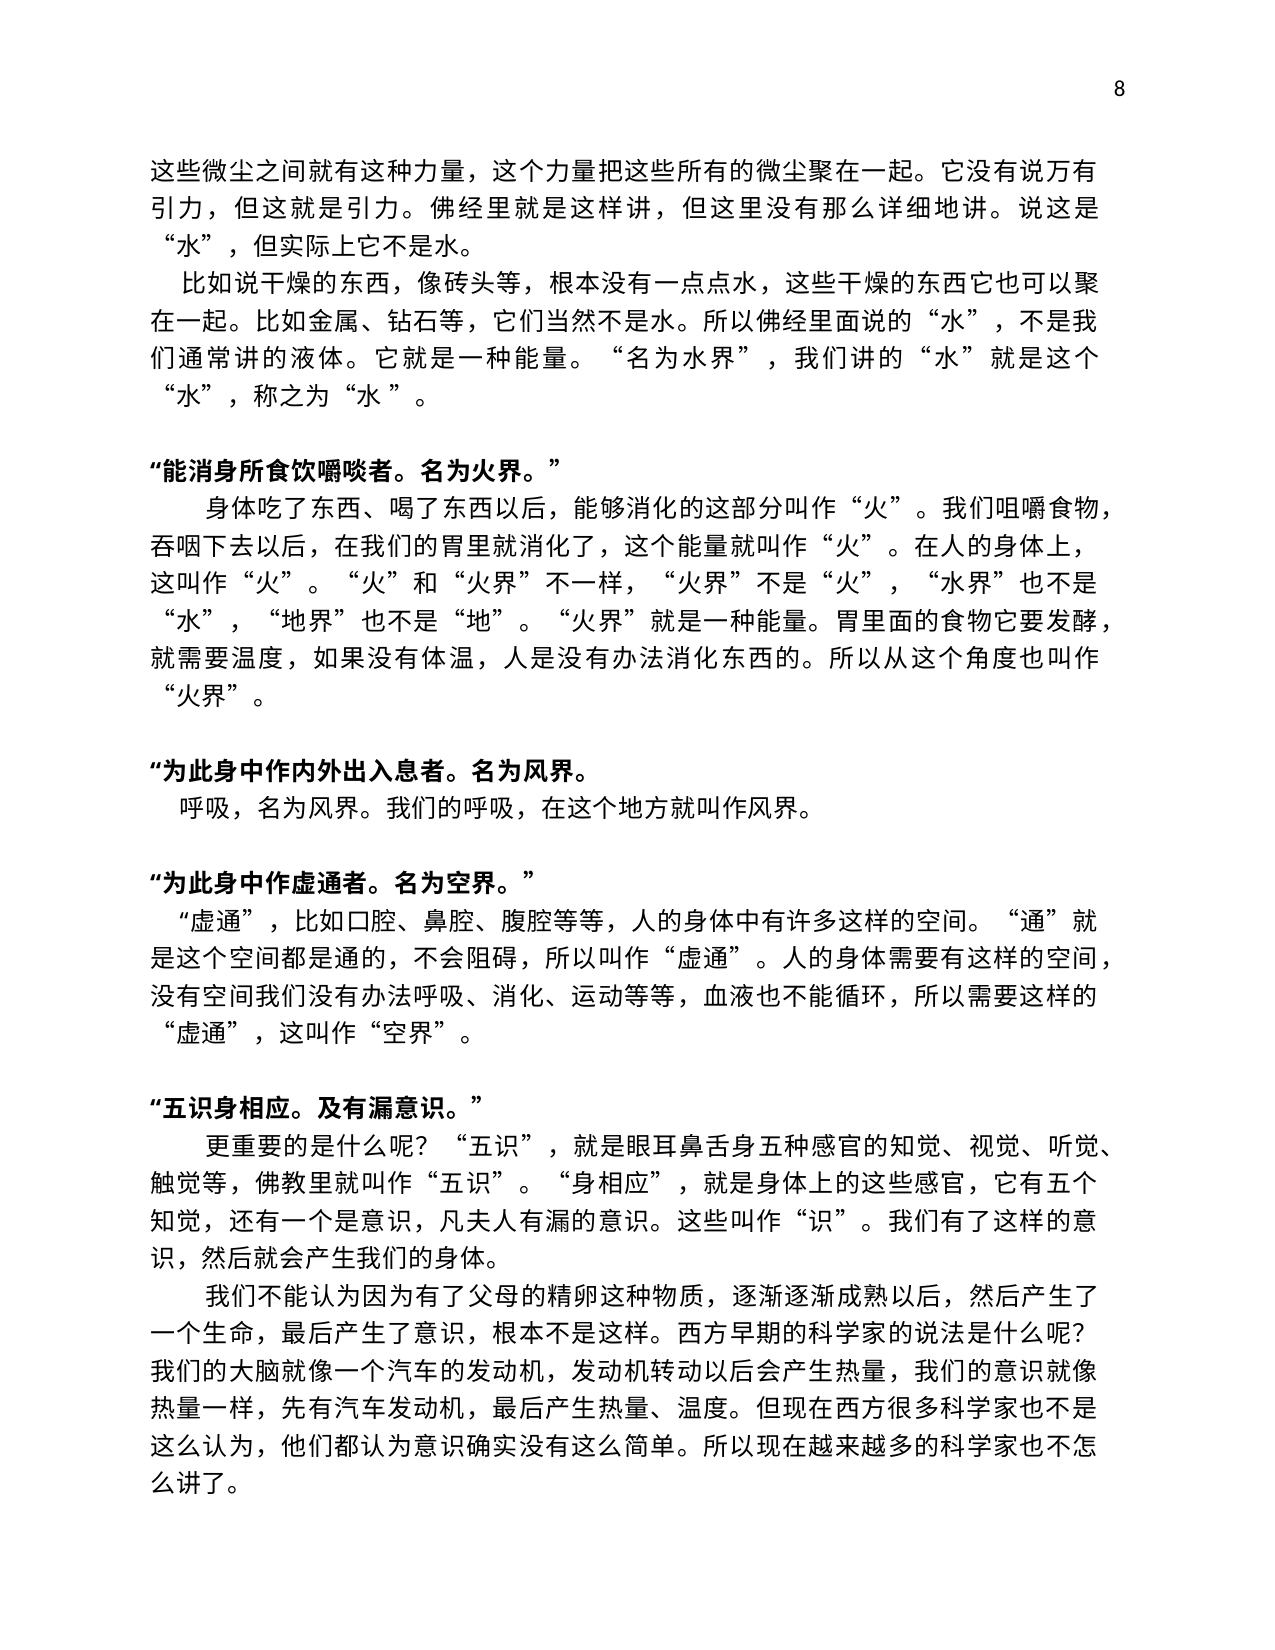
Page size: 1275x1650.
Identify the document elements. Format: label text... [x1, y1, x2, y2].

text “五识身相应。及有漏意识。” [150, 1087, 1100, 1125]
text “为此身中作虚通者。名为空界。” [150, 825, 1100, 900]
text 更重要的是什么呢？“五识”，就是眼耳鼻舌身五种感官的知觉、视觉、听觉、触觉等，佛教里就叫作“五识”。“身相应”，就是身体上的这些感官，它有五个知觉，还有一个是意识，凡夫人有漏的意识。这些叫作“识”。我们有了这样的意识，然后就会产生我们的身体。 [150, 1125, 1100, 1275]
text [150, 150, 1100, 262]
text 呼吸，名为风界。我们的呼吸，在这个地方就叫作风界。 [150, 787, 1100, 825]
text “虚通”，比如口腔、鼻腔、腹腔等等，人的身体中有许多这样的空间。“通”就是这个空间都是通的，不会阻碍，所以叫作“虚通”。人的身体需要有这样的空间，没有空间我们没有办法呼吸、消化、运动等等，血液也不能循环，所以需要这样的“虚通”，这叫作“空界”。 [150, 900, 1100, 1050]
text 身体吃了东西、喝了东西以后，能够消化的这部分叫作“火”。我们咀嚼食物，吞咽下去以后，在我们的胃里就消化了，这个能量就叫作“火”。在人的身体上，这叫作“火”。“火”和“火界”不一样，“火界”不是“火”，“水界”也不是“水”，“地界”也不是“地”。“火界”就是一种能量。胃里面的食物它要发酵，就需要温度，如果没有体温，人是没有办法消化东西的。所以从这个角度也叫作“火界”。 [150, 487, 1100, 712]
text 我们不能认为因为有了父母的精卵这种物质，逐渐逐渐成熟以后，然后产生了一个生命，最后产生了意识，根本不是这样。西方早期的科学家的说法是什么呢？我们的大脑就像一个汽车的发动机，发动机转动以后会产生热量，我们的意识就像热量一样，先有汽车发动机，最后产生热量、温度。但现在西方很多科学家也不是这么认为，他们都认为意识确实没有这么简单。所以现在越来越多的科学家也不怎么讲了。 [150, 1275, 1100, 1500]
text “为此身中作内外出入息者。名为风界。 [150, 750, 1100, 787]
text 比如说干燥的东西，像砖头等，根本没有一点点水，这些干燥的东西它也可以聚在一起。比如金属、钻石等，它们当然不是水。所以佛经里面说的“水”，不是我们通常讲的液体。它就是一种能量。“名为水界”，我们讲的“水”就是这个“水”，称之为“水 ”。 [150, 262, 1100, 412]
text “能消身所食饮嚼啖者。名为火界。” [150, 450, 1100, 487]
